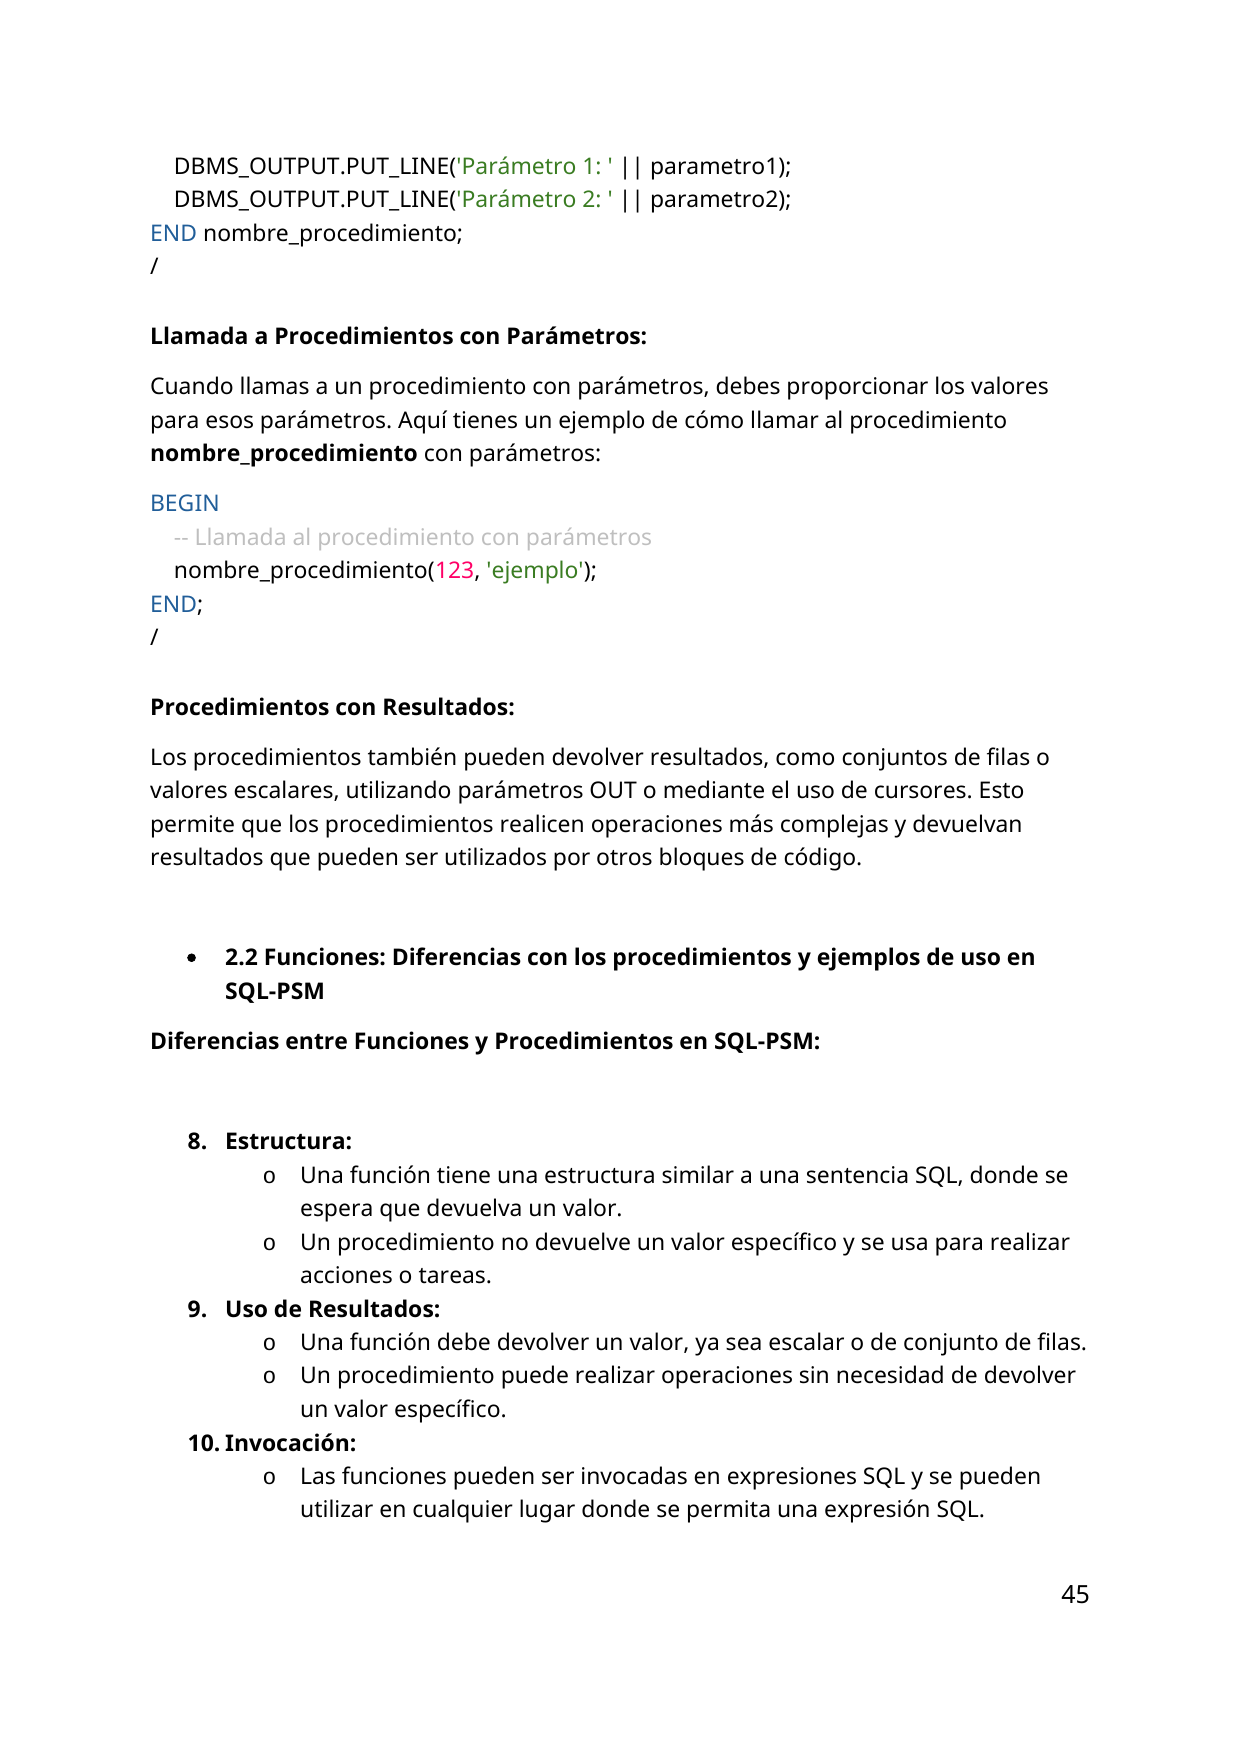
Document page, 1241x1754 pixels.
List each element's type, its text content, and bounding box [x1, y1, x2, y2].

text END; [150, 587, 1090, 619]
text DBMS_OUTPUT.PUT_LINE('Parámetro 2: ' || parametro2); [150, 183, 1090, 215]
text Cuando llamas a un procedimiento con parámetros, debes proporcionar los valores para esos parámetros. Aquí tienes un ejemplo de cómo llamar al procedimiento nombre_procedimiento con parámetros: [150, 370, 1090, 468]
list Un procedimiento no devuelve un valor específico y se usa para realizar acciones o tareas. [262, 1226, 1090, 1290]
list Estructura: [187, 1125, 1090, 1156]
text / [150, 621, 1090, 652]
text END nombre_procedimiento; [150, 217, 1090, 248]
text Los procedimientos también pueden devolver resultados, como conjuntos de filas o valores escalares, utilizando parámetros OUT o mediante el uso de cursores. Esto permite que los procedimientos realicen operaciones más complejas y devuelvan resultados que pueden ser utilizados por otros bloques de código. [150, 741, 1090, 872]
list Una función debe devolver un valor, ya sea escalar o de conjunto de filas. [262, 1326, 1090, 1357]
text -- Llamada al procedimiento con parámetros [150, 521, 1090, 552]
list Las funciones pueden ser invocadas en expresiones SQL y se pueden utilizar en cualquier lugar donde se permita una expresión SQL. [262, 1460, 1090, 1525]
text Diferencias entre Funciones y Procedimientos en SQL-PSM: [150, 1025, 1090, 1056]
text BEGIN [150, 487, 1090, 518]
list Un procedimiento puede realizar operaciones sin necesidad de devolver un valor específico. [262, 1359, 1090, 1424]
text nombre_procedimiento(123, 'ejemplo'); [150, 554, 1090, 585]
text / [150, 250, 1090, 282]
list Una función tiene una estructura similar a una sentencia SQL, donde se espera que devuelva un valor. [262, 1158, 1090, 1223]
list 2.2 Funciones: Diferencias con los procedimientos y ejemplos de uso en SQL-PSM [187, 941, 1090, 1006]
text Llamada a Procedimientos con Parámetros: [150, 320, 1090, 351]
list Invocación: [187, 1426, 1090, 1458]
list Uso de Resultados: [187, 1292, 1090, 1324]
text Procedimientos con Resultados: [150, 691, 1090, 722]
text DBMS_OUTPUT.PUT_LINE('Parámetro 1: ' || parametro1); [150, 150, 1090, 181]
